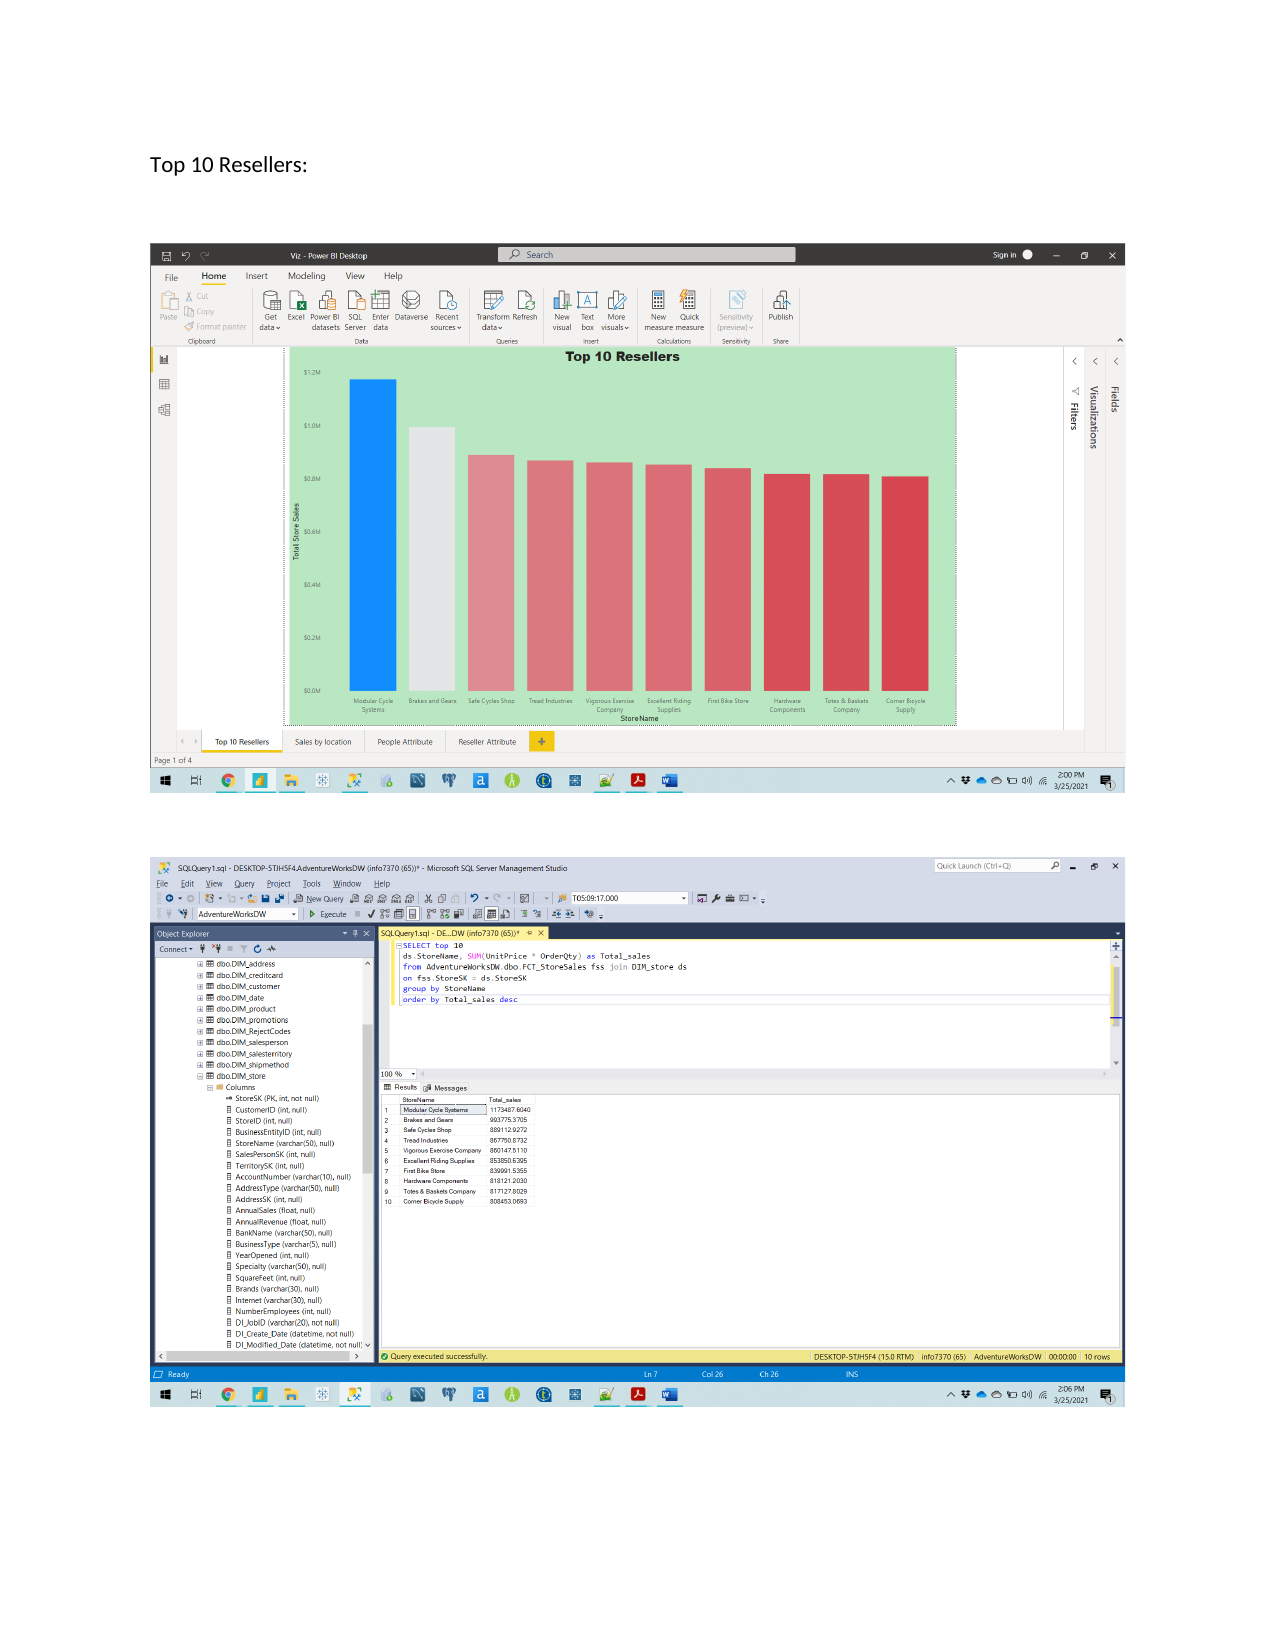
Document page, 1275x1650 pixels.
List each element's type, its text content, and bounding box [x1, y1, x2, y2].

text Top 10 Resellers: [150, 150, 1125, 178]
picture [150, 857, 1125, 1407]
picture [150, 243, 1125, 793]
